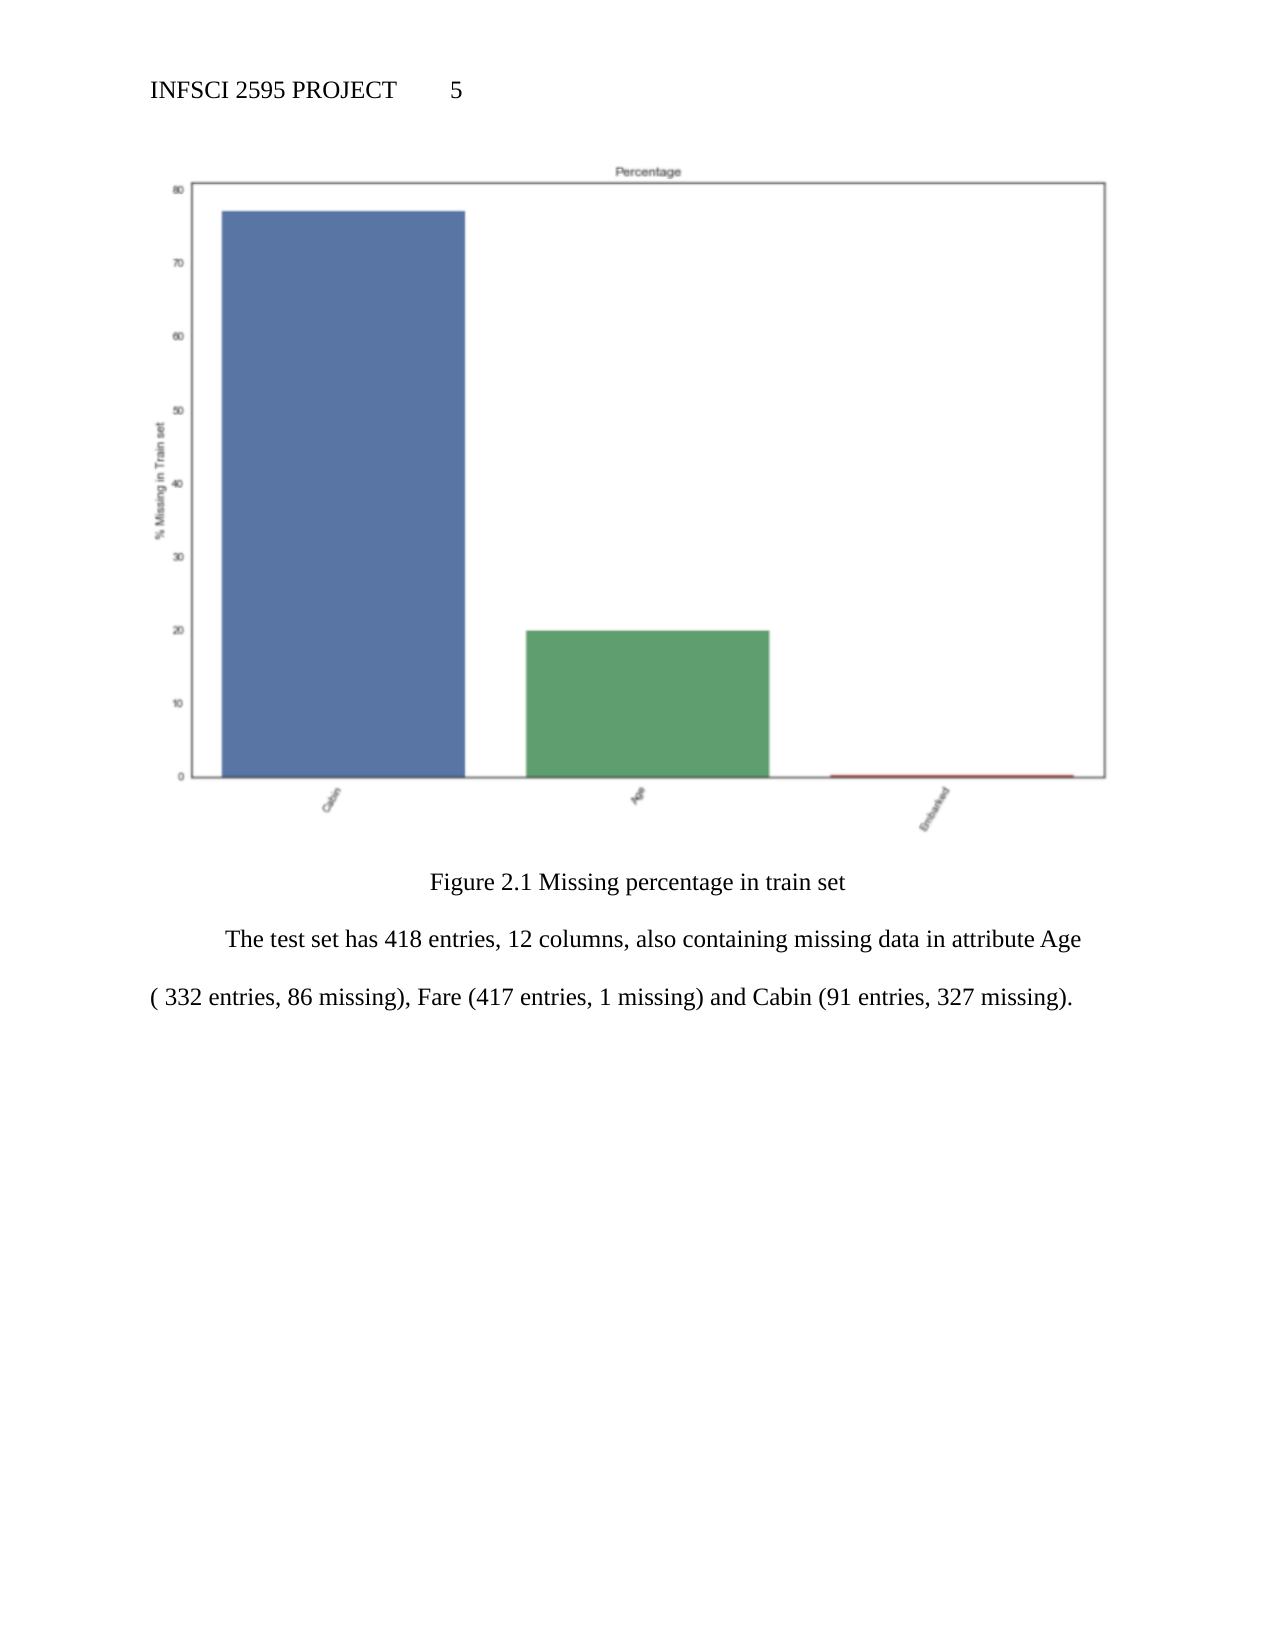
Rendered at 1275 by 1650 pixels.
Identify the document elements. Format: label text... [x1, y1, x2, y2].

picture [150, 150, 1125, 838]
text Figure 2.1 Missing percentage in train set [150, 867, 1125, 896]
text The test set has 418 entries, 12 columns, also containing missing data in attribute Age ( 332 entries, 86 missing), Fare (417 entries, 1 missing) and Cabin (91 entries, 327 missing). [150, 924, 1125, 1011]
